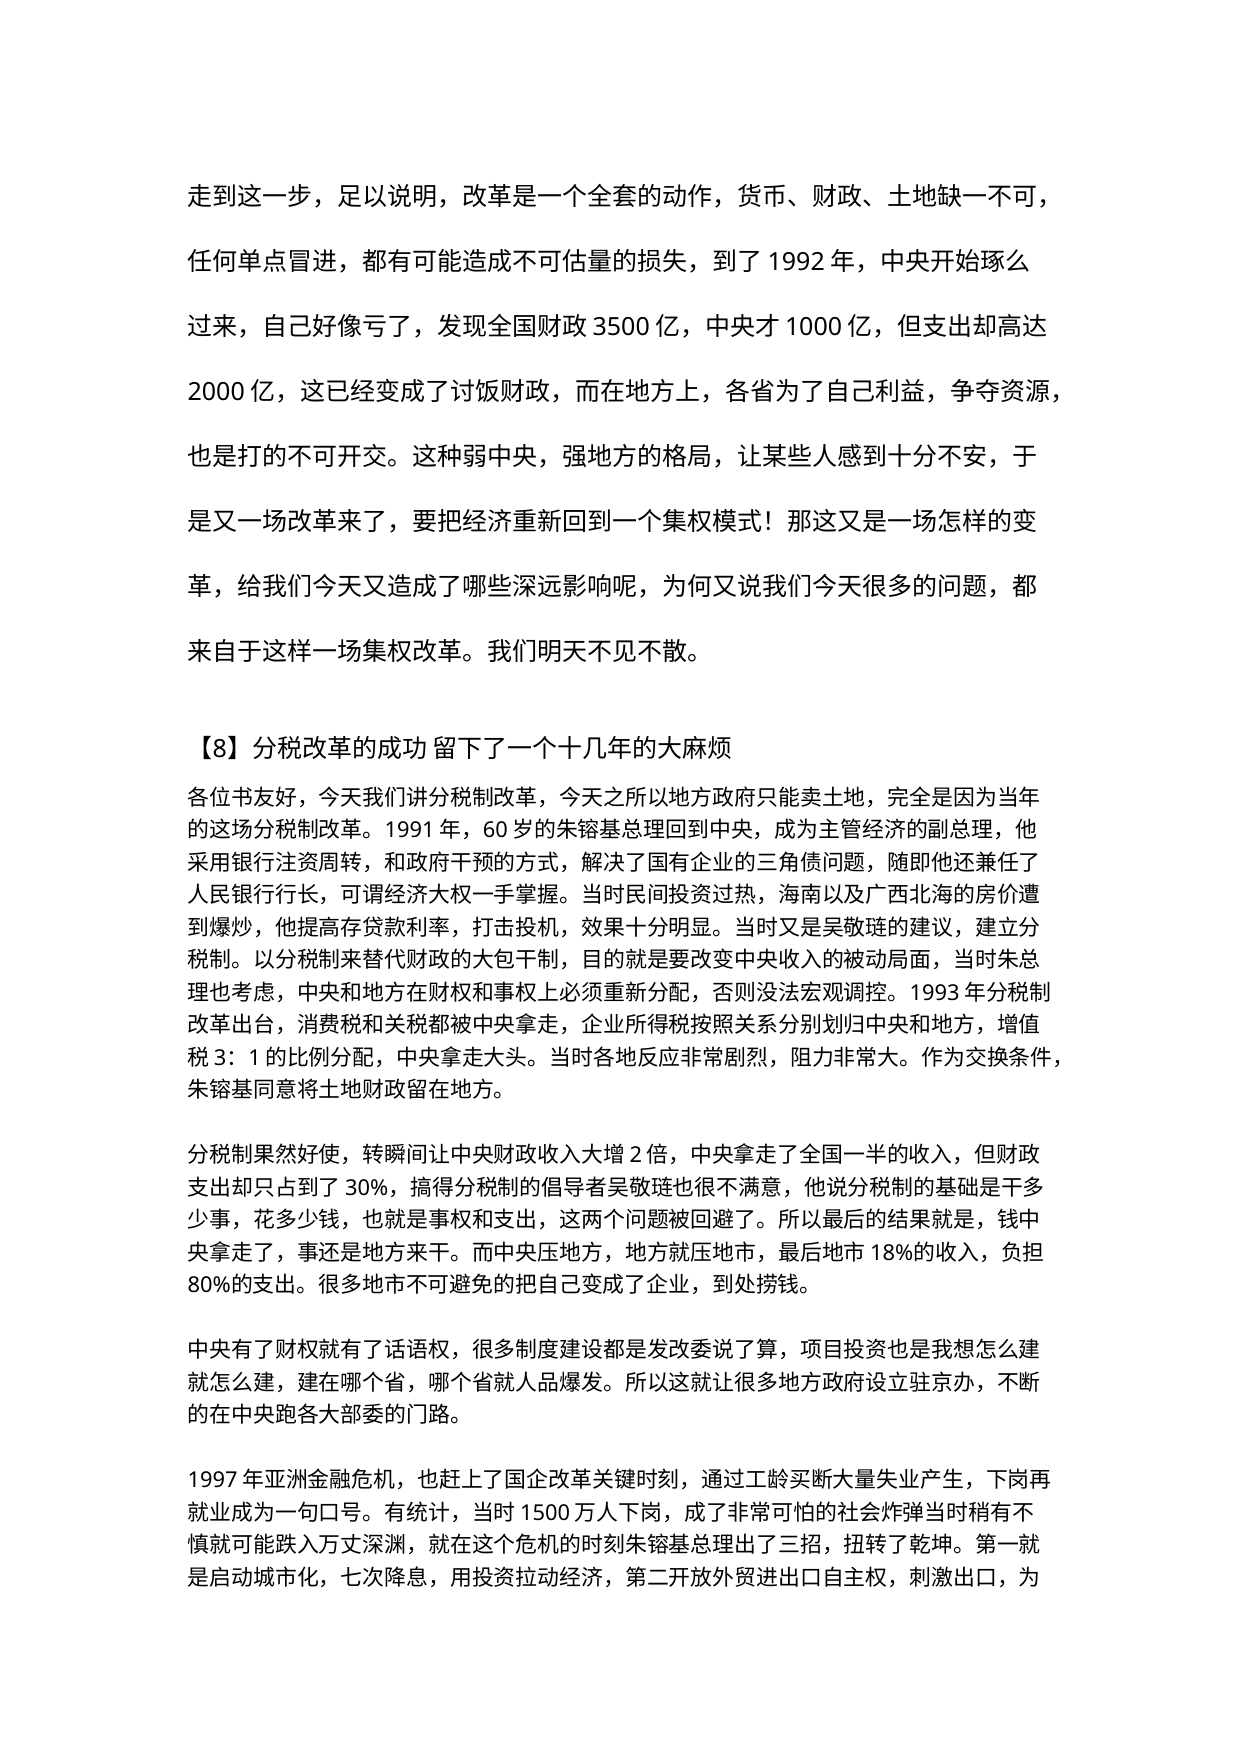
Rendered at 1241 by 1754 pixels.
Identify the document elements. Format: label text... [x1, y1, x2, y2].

text 中央有了财权就有了话语权，很多制度建设都是发改委说了算，项目投资也是我想怎么建就怎么建，建在哪个省，哪个省就人品爆发。所以这就让很多地方政府设立驻京办，不断的在中央跑各大部委的门路。 [187, 1332, 1053, 1429]
text 各位书友好，今天我们讲分税制改革，今天之所以地方政府只能卖土地，完全是因为当年的这场分税制改革。1991年，60岁的朱镕基总理回到中央，成为主管经济的副总理，他采用银行注资周转，和政府干预的方式，解决了国有企业的三角债问题，随即他还兼任了人民银行行长，可谓经济大权一手掌握。当时民间投资过热，海南以及广西北海的房价遭到爆炒，他提高存贷款利率，打击投机，效果十分明显。当时又是吴敬琏的建议，建立分税制。以分税制来替代财政的大包干制，目的就是要改变中央收入的被动局面，当时朱总理也考虑，中央和地方在财权和事权上必须重新分配，否则没法宏观调控。1993年分税制改革出台，消费税和关税都被中央拿走，企业所得税按照关系分别划归中央和地方，增值税3：1的比例分配，中央拿走大头。当时各地反应非常剧烈，阻力非常大。作为交换条件，朱镕基同意将土地财政留在地方。 [187, 779, 1053, 1104]
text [187, 1462, 1053, 1592]
text 走到这一步，足以说明，改革是一个全套的动作，货币、财政、土地缺一不可，任何单点冒进，都有可能造成不可估量的损失，到了1992年，中央开始琢么过来，自己好像亏了，发现全国财政3500亿，中央才1000亿，但支出却高达2000亿，这已经变成了讨饭财政，而在地方上，各省为了自己利益，争夺资源，也是打的不可开交。这种弱中央，强地方的格局，让某些人感到十分不安，于是又一场改革来了，要把经济重新回到一个集权模式！那这又是一场怎样的变革，给我们今天又造成了哪些深远影响呢，为何又说我们今天很多的问题，都来自于这样一场集权改革。我们明天不见不散。 [187, 162, 1053, 682]
text 【8】分税改革的成功 留下了一个十几年的大麻烦 [187, 714, 1053, 779]
text 分税制果然好使，转瞬间让中央财政收入大增2倍，中央拿走了全国一半的收入，但财政支出却只占到了30%，搞得分税制的倡导者吴敬琏也很不满意，他说分税制的基础是干多少事，花多少钱，也就是事权和支出，这两个问题被回避了。所以最后的结果就是，钱中央拿走了，事还是地方来干。而中央压地方，地方就压地市，最后地市18%的收入，负担80%的支出。很多地市不可避免的把自己变成了企业，到处捞钱。 [187, 1137, 1053, 1299]
